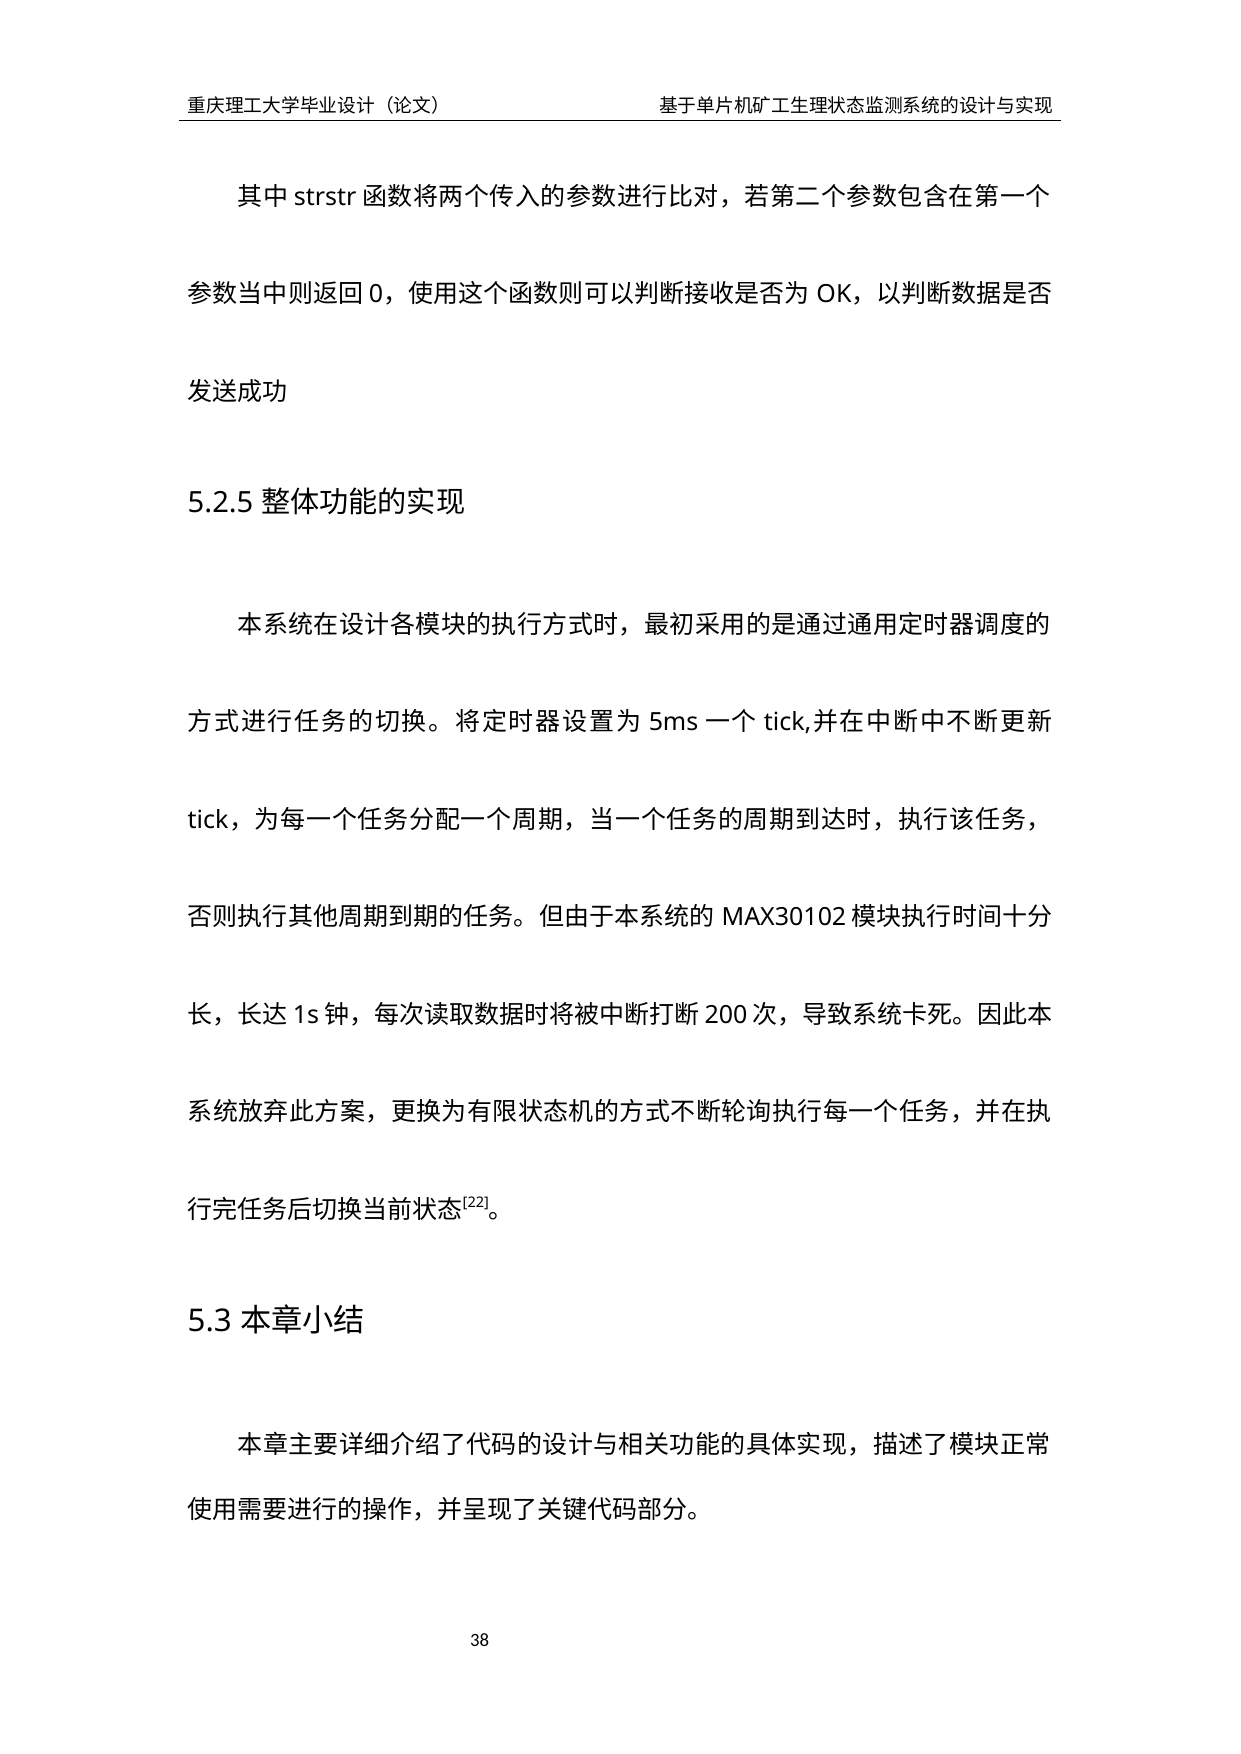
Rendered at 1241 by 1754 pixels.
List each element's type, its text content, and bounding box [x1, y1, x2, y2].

subtitle 5.2.5 整体功能的实现 [187, 467, 1053, 532]
subtitle 5.3 本章小结 [187, 1285, 1053, 1350]
list 本系统在设计各模块的执行方式时，最初采用的是通过通用定时器调度的方式进行任务的切换。将定时器设置为5ms一个tick,并在中断中不断更新tick，为每一个任务分配一个周期，当一个任务的周期到达时，执行该任务，否则执行其他周期到期的任务。但由于本系统的MAX30102模块执行时间十分长，长达1s钟，每次读取数据时将被中断打断200次，导致系统卡死。因此本系统放弃此方案，更换为有限状态机的方式不断轮询执行每一个任务，并在执行完任务后切换当前状态[22]。 [187, 590, 1053, 1240]
list 其中strstr函数将两个传入的参数进行比对，若第二个参数包含在第一个参数当中则返回0，使用这个函数则可以判断接收是否为OK，以判断数据是否发送成功 [187, 162, 1053, 422]
text 本章主要详细介绍了代码的设计与相关功能的具体实现，描述了模块正常使用需要进行的操作，并呈现了关键代码部分。 [187, 1410, 1053, 1540]
